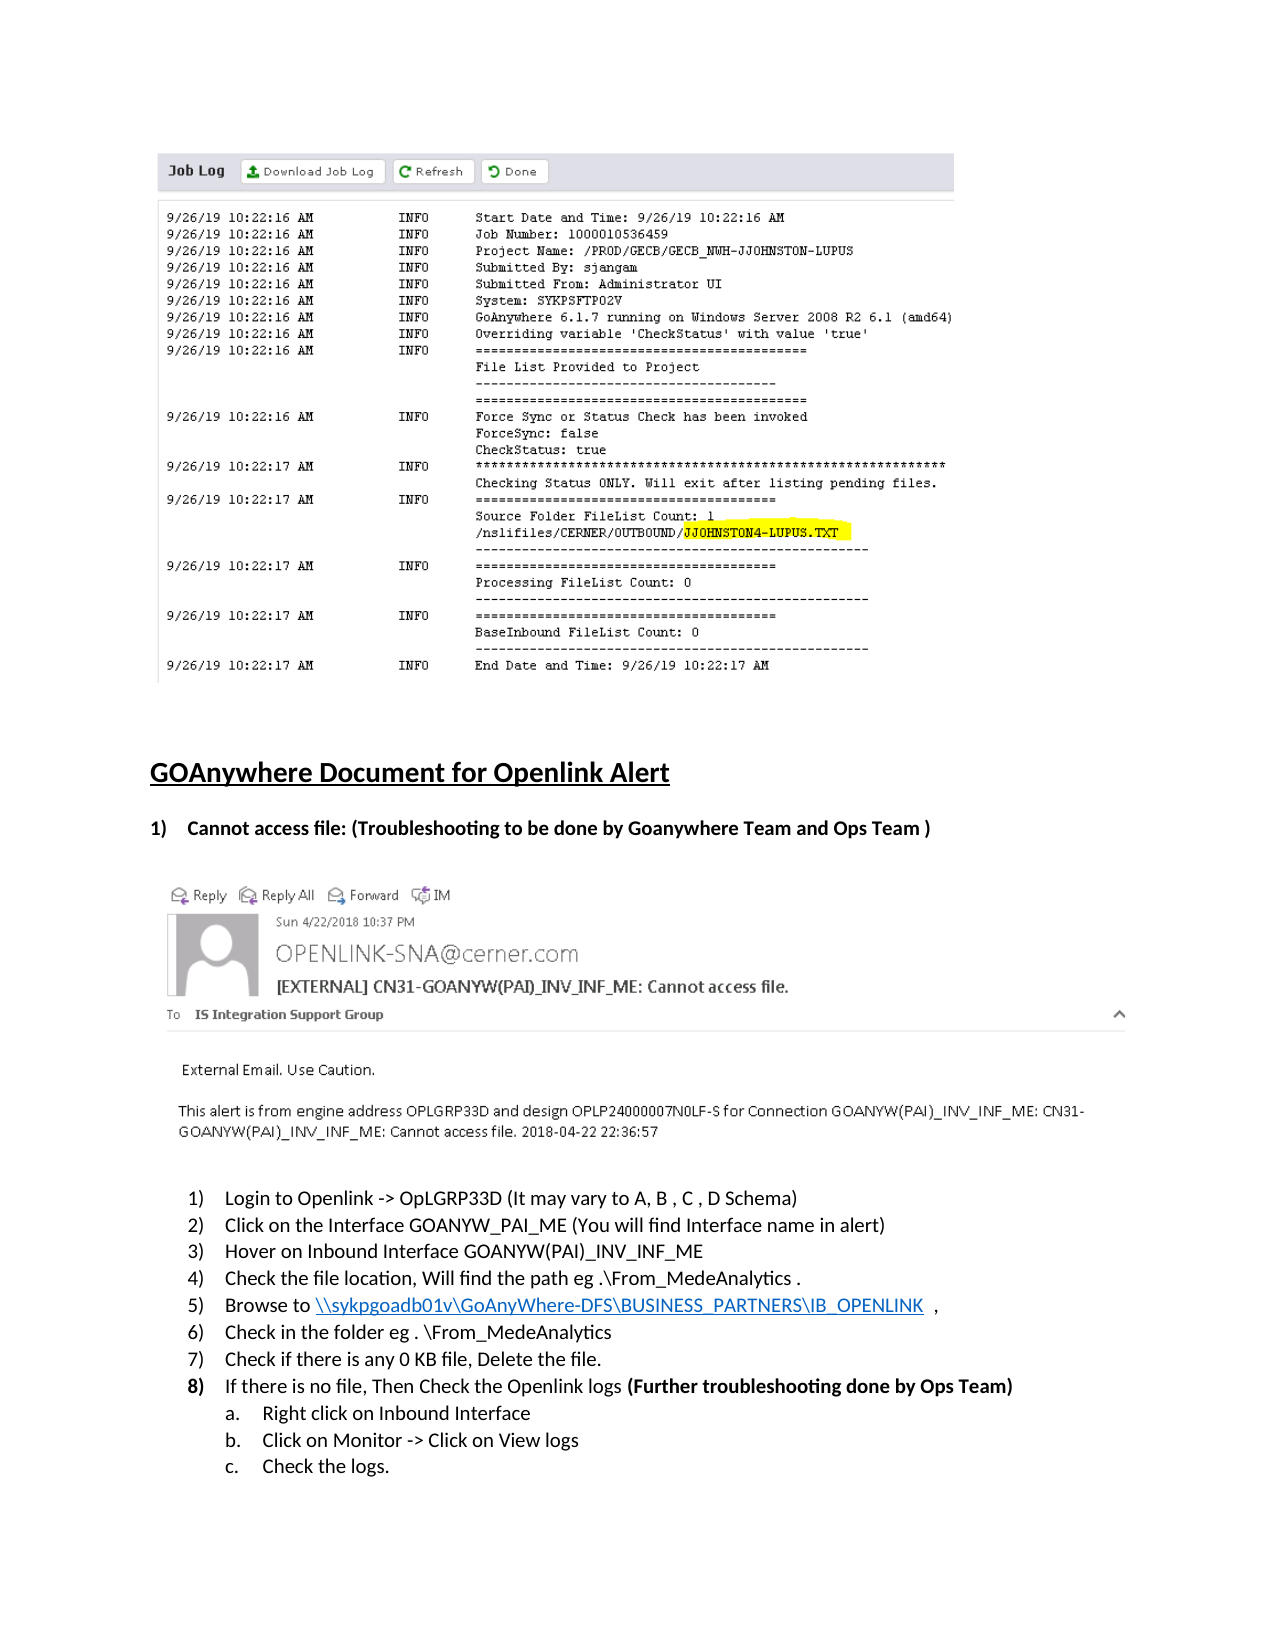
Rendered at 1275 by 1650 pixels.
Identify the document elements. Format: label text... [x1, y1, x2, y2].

list Right click on Inbound Interface [225, 1400, 1125, 1425]
list Check the logs. [225, 1454, 1125, 1479]
list Click on Monitor -> Click on View logs [225, 1427, 1125, 1452]
picture [150, 883, 1125, 1185]
list Browse to \\sykpgoadb01v\GoAnyWhere-DFS\BUSINESS_PARTNERS\IB_OPENLINK , [187, 1292, 1125, 1318]
list Check in the folder eg . \From_MedeAnalytics [187, 1319, 1125, 1345]
list If there is no file, Then Check the Openlink logs (Further troubleshooting done by Ops Team) [187, 1373, 1125, 1398]
text GOAnywhere Document for Openlink Alert [150, 754, 1125, 789]
list Check the file location, Will find the path eg .\From_MedeAnalytics . [187, 1266, 1125, 1291]
list Check if there is any 0 KB file, Delete the file. [187, 1346, 1125, 1372]
list Click on the Interface GOANYW_PAI_ME (You will find Interface name in alert) [187, 1212, 1125, 1237]
list Hover on Inbound Interface GOANYW(PAI)_INV_INF_ME [187, 1239, 1125, 1264]
list Cannot access file: (Troubleshooting to be done by Goanywhere Team and Ops Team ) [150, 815, 1125, 840]
list Login to Openlink -> OpLGRP33D (It may vary to A, B , C , D Schema) [187, 1185, 1125, 1210]
picture [150, 150, 954, 683]
